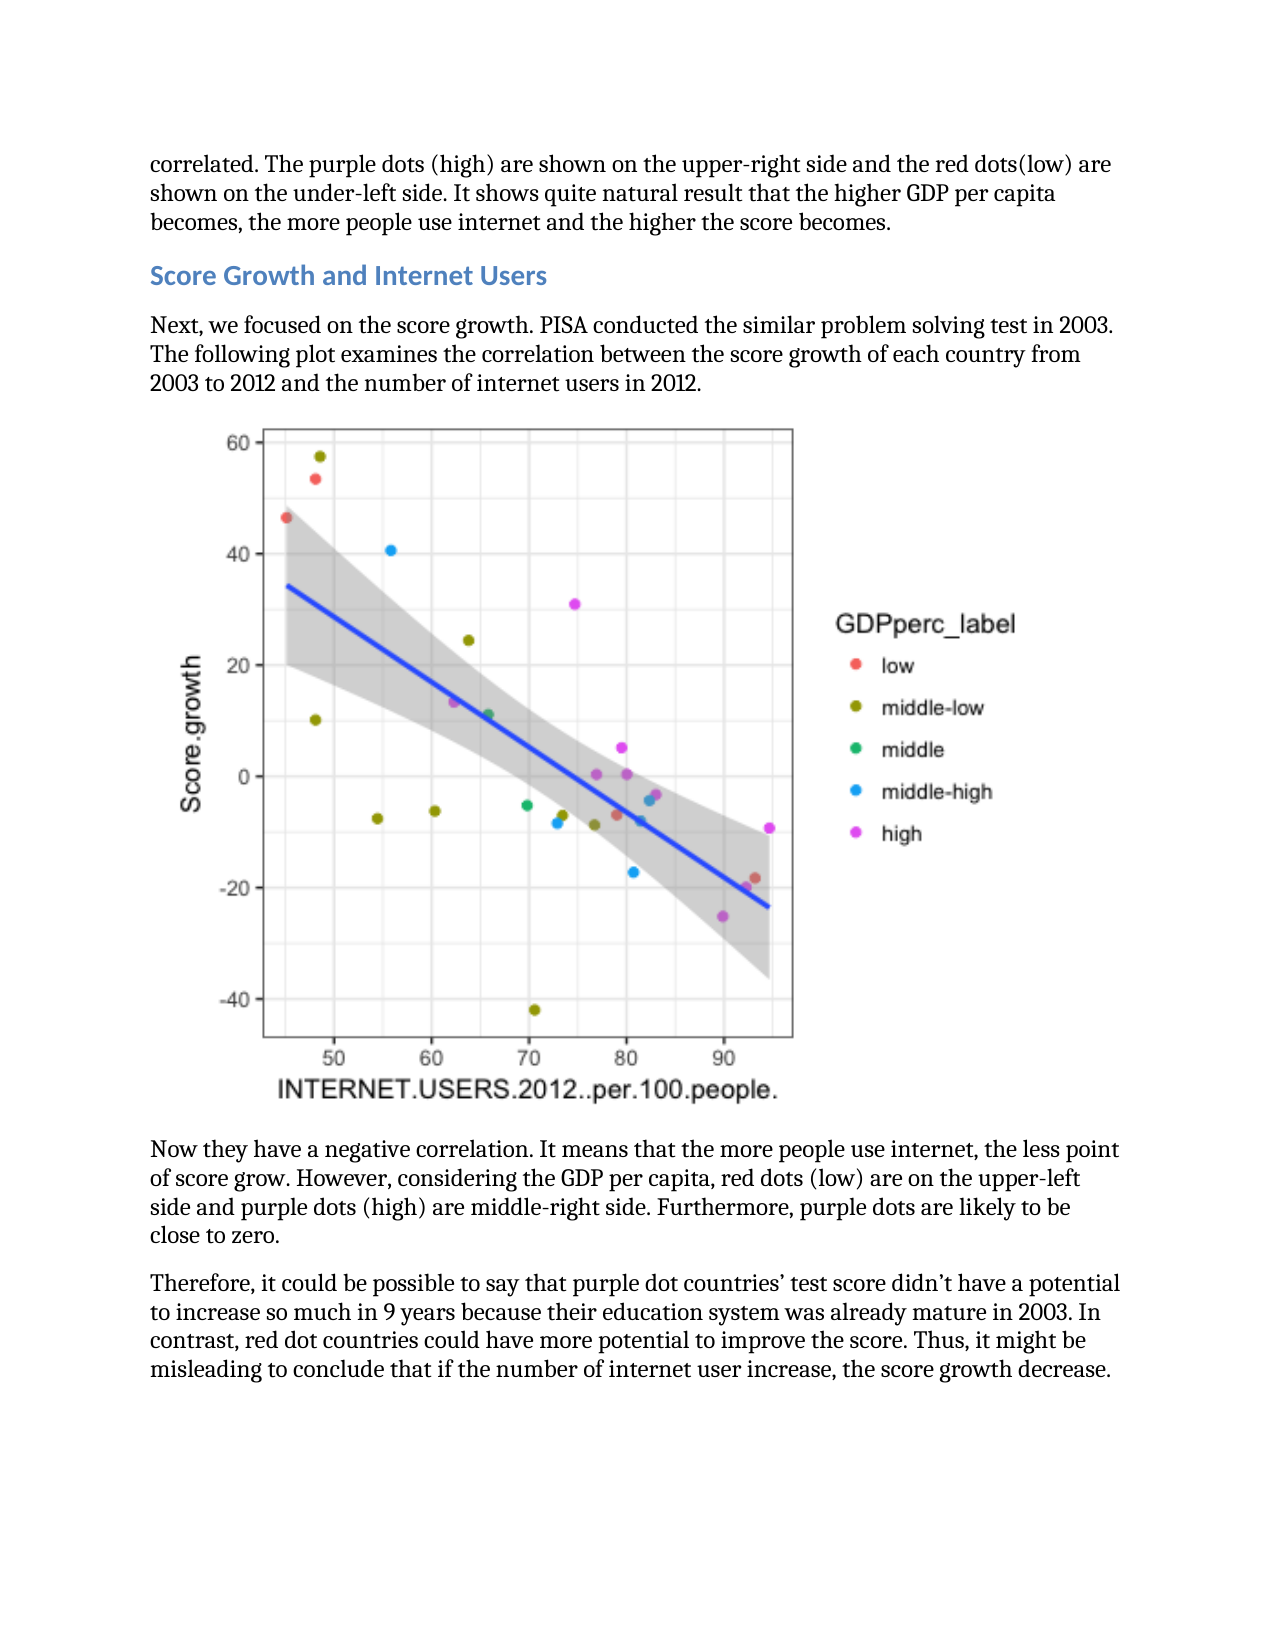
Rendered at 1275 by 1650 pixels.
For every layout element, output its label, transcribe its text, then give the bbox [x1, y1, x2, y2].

subtitle Score Growth and Internet Users [150, 257, 1125, 293]
text Therefore, it could be possible to say that purple dot countries’ test score didn’t have a potential to increase so much in 9 years because their education system was already mature in 2003. In contrast, red dot countries could have more potential to improve the score. Thus, it might be misleading to conclude that if the number of internet user increase, the score growth decrease. [150, 1269, 1125, 1384]
text Now they have a negative correlation. It means that the more people use internet, the less point of score grow. However, considering the GDP per capita, red dots (low) are on the upper-left side and purple dots (high) are middle-right side. Furthermore, purple dots are likely to be close to zero. [150, 1135, 1125, 1250]
picture [168, 416, 1044, 1117]
text Next, we focused on the score growth. PISA conducted the similar problem solving test in 2003. The following plot examines the correlation between the score growth of each country from 2003 to 2012 and the number of internet users in 2012. [150, 311, 1125, 398]
